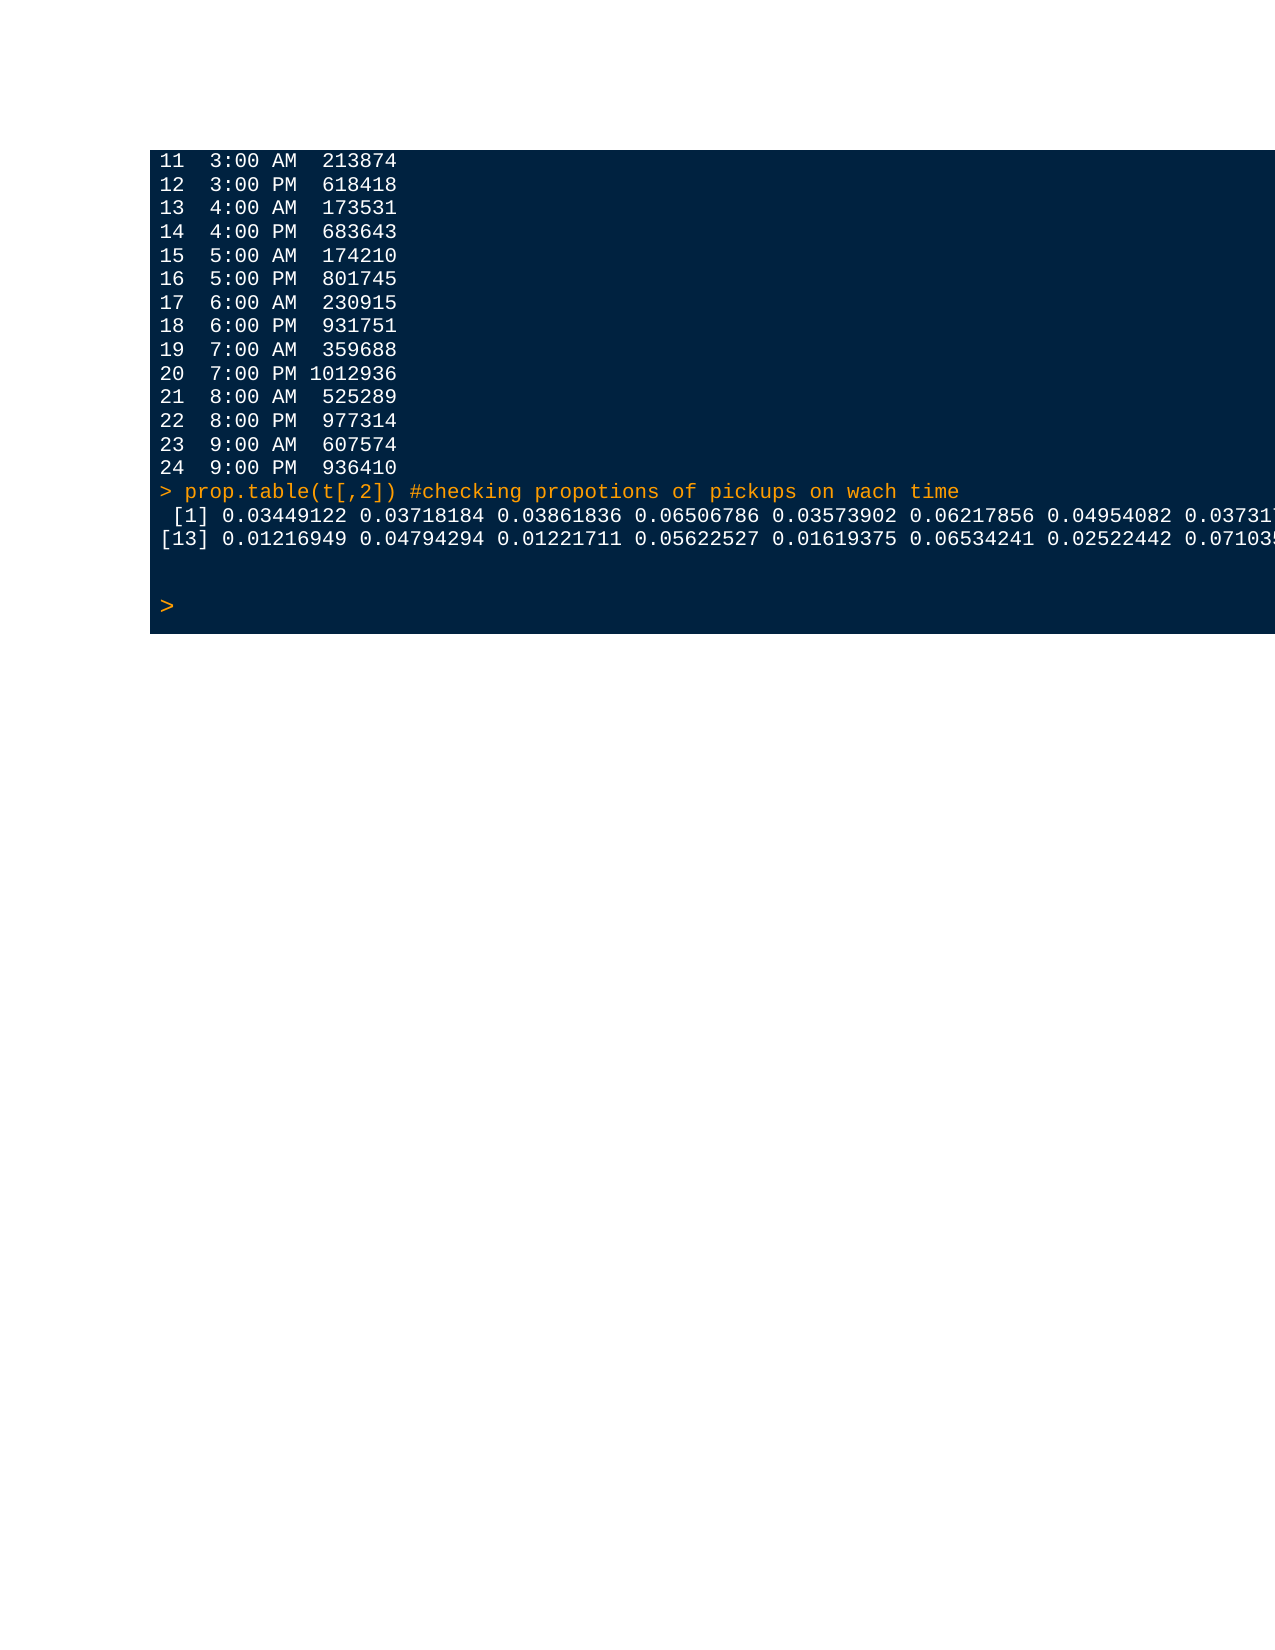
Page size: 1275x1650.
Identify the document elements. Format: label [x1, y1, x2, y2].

table_cell [150, 593, 1275, 634]
table_header [150, 150, 1275, 593]
